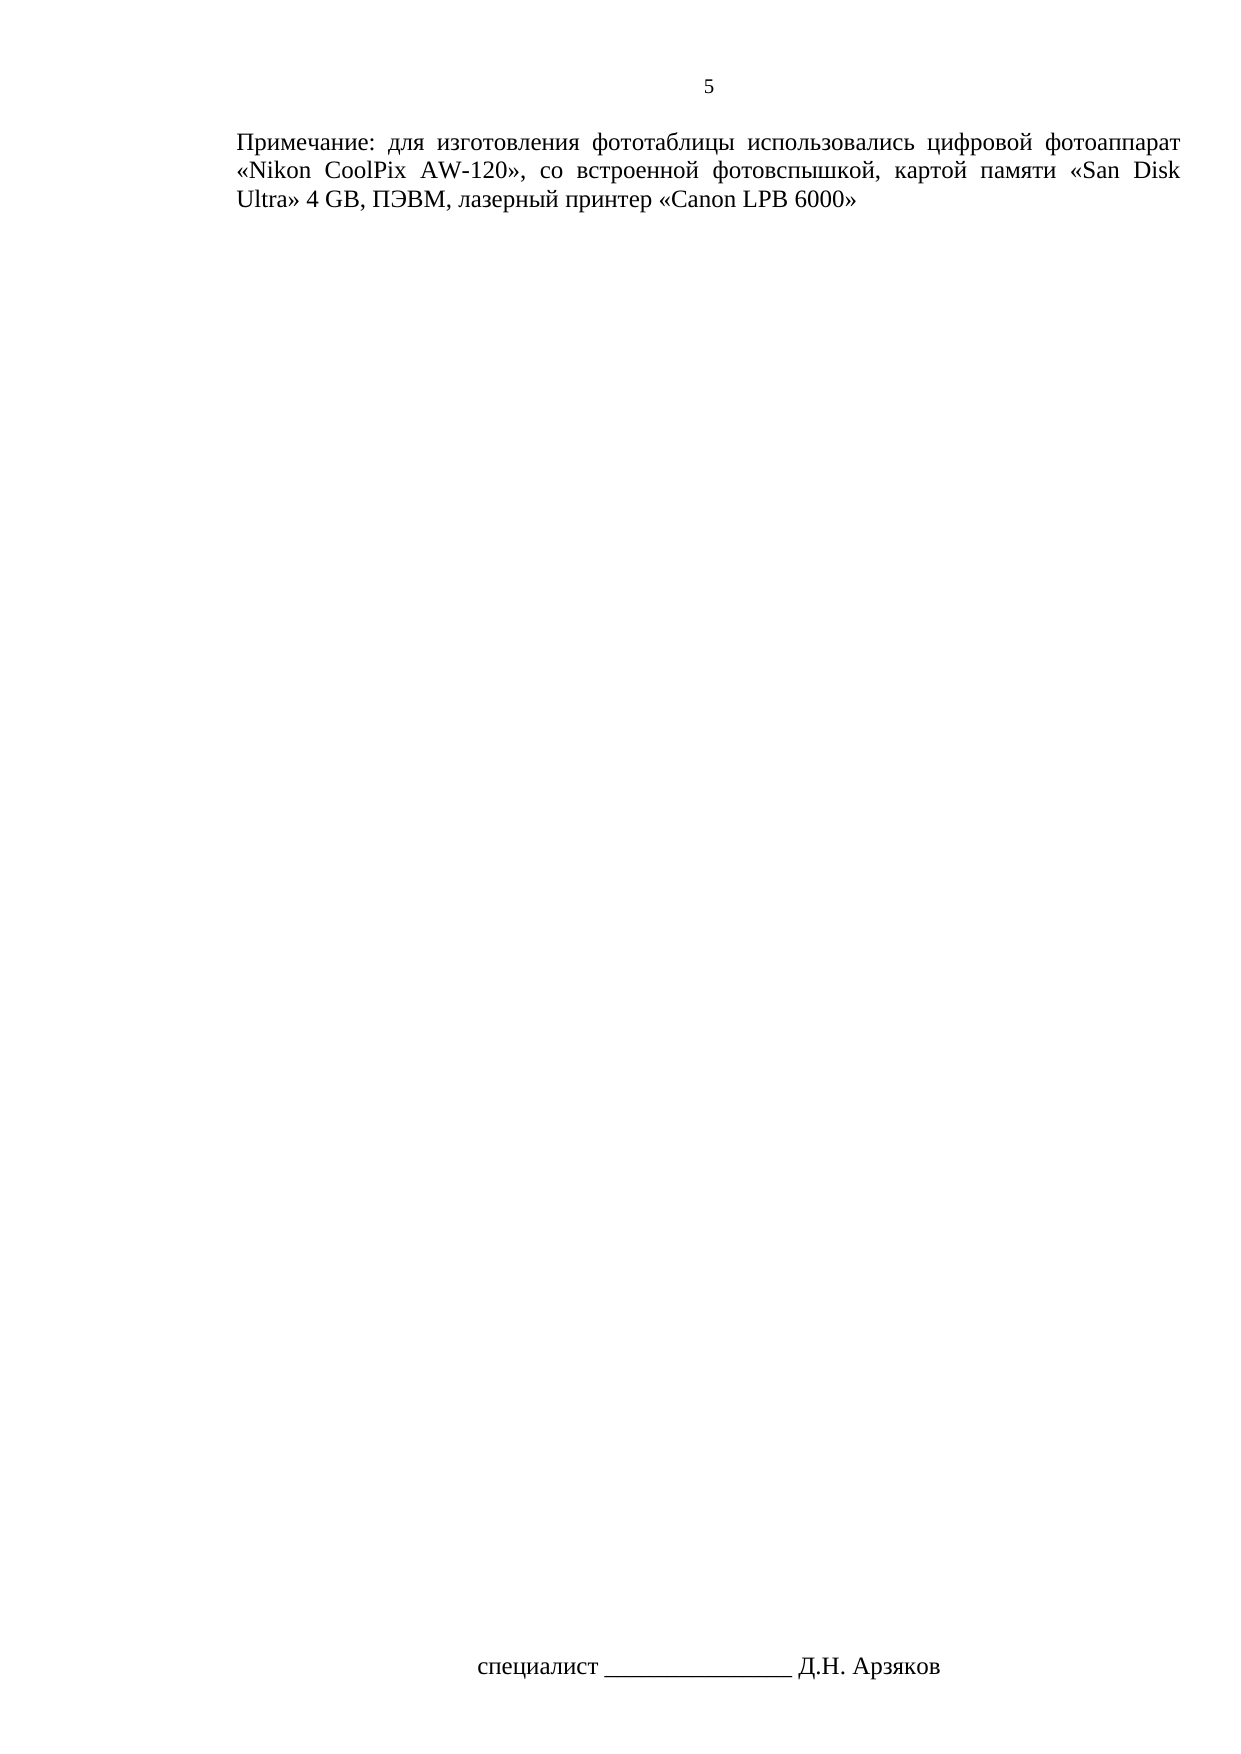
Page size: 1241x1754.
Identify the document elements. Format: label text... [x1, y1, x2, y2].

text Примечание: для изготовления фототаблицы использовались цифровой фотоаппарат «Nikon CoolPix AW-120», со встроенной фотовспышкой, картой памяти «San Disk Ultra» 4 GB, ПЭВМ, лазерный принтер «Canon LPB 6000» [236, 98, 1181, 213]
